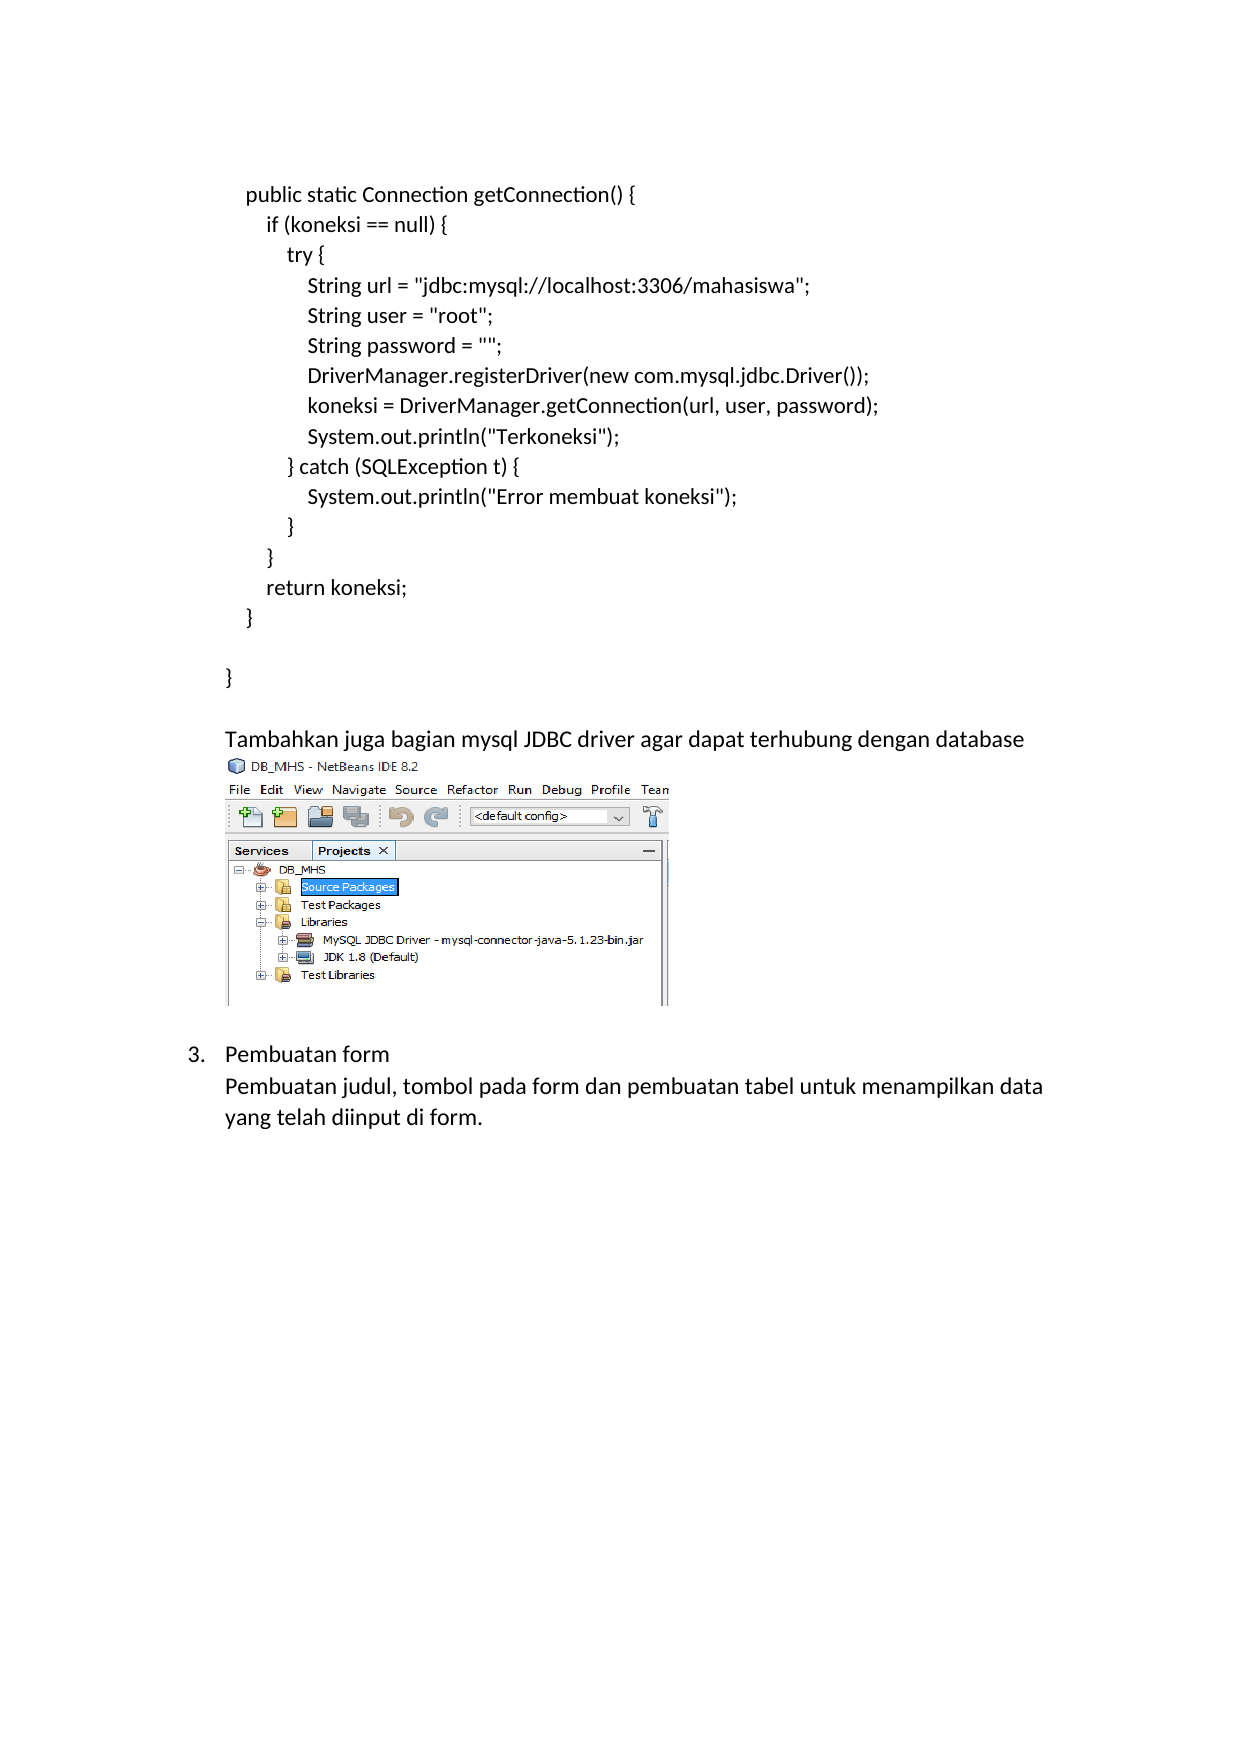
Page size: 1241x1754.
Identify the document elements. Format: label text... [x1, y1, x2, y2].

list String url = "jdbc:mysql://localhost:3306/mahasiswa"; [225, 271, 1090, 299]
list } [225, 663, 1090, 692]
list public static Connection getConnection() { [225, 180, 1090, 208]
list System.out.println("Terkoneksi"); [225, 422, 1090, 450]
list } catch (SQLException t) { [225, 452, 1090, 480]
list String password = ""; [225, 331, 1090, 359]
list if (koneksi == null) { [225, 210, 1090, 238]
list Pembuatan judul, tombol pada form dan pembuatan tabel untuk menampilkan data yang telah diinput di form. [225, 1071, 1090, 1132]
list koneksi = DriverManager.getConnection(url, user, password); [225, 392, 1090, 420]
picture [225, 755, 669, 1006]
list } [225, 603, 1090, 631]
list } [225, 512, 1090, 541]
list DriverManager.registerDriver(new com.mysql.jdbc.Driver()); [225, 361, 1090, 389]
list Tambahkan juga bagian mysql JDBC driver agar dapat terhubung dengan database [225, 724, 1090, 753]
list Pembuatan form [187, 1039, 1090, 1068]
list System.out.println("Error membuat koneksi"); [225, 482, 1090, 510]
list } [225, 543, 1090, 571]
list return koneksi; [225, 573, 1090, 601]
list try { [225, 241, 1090, 269]
list String user = "root"; [225, 301, 1090, 329]
